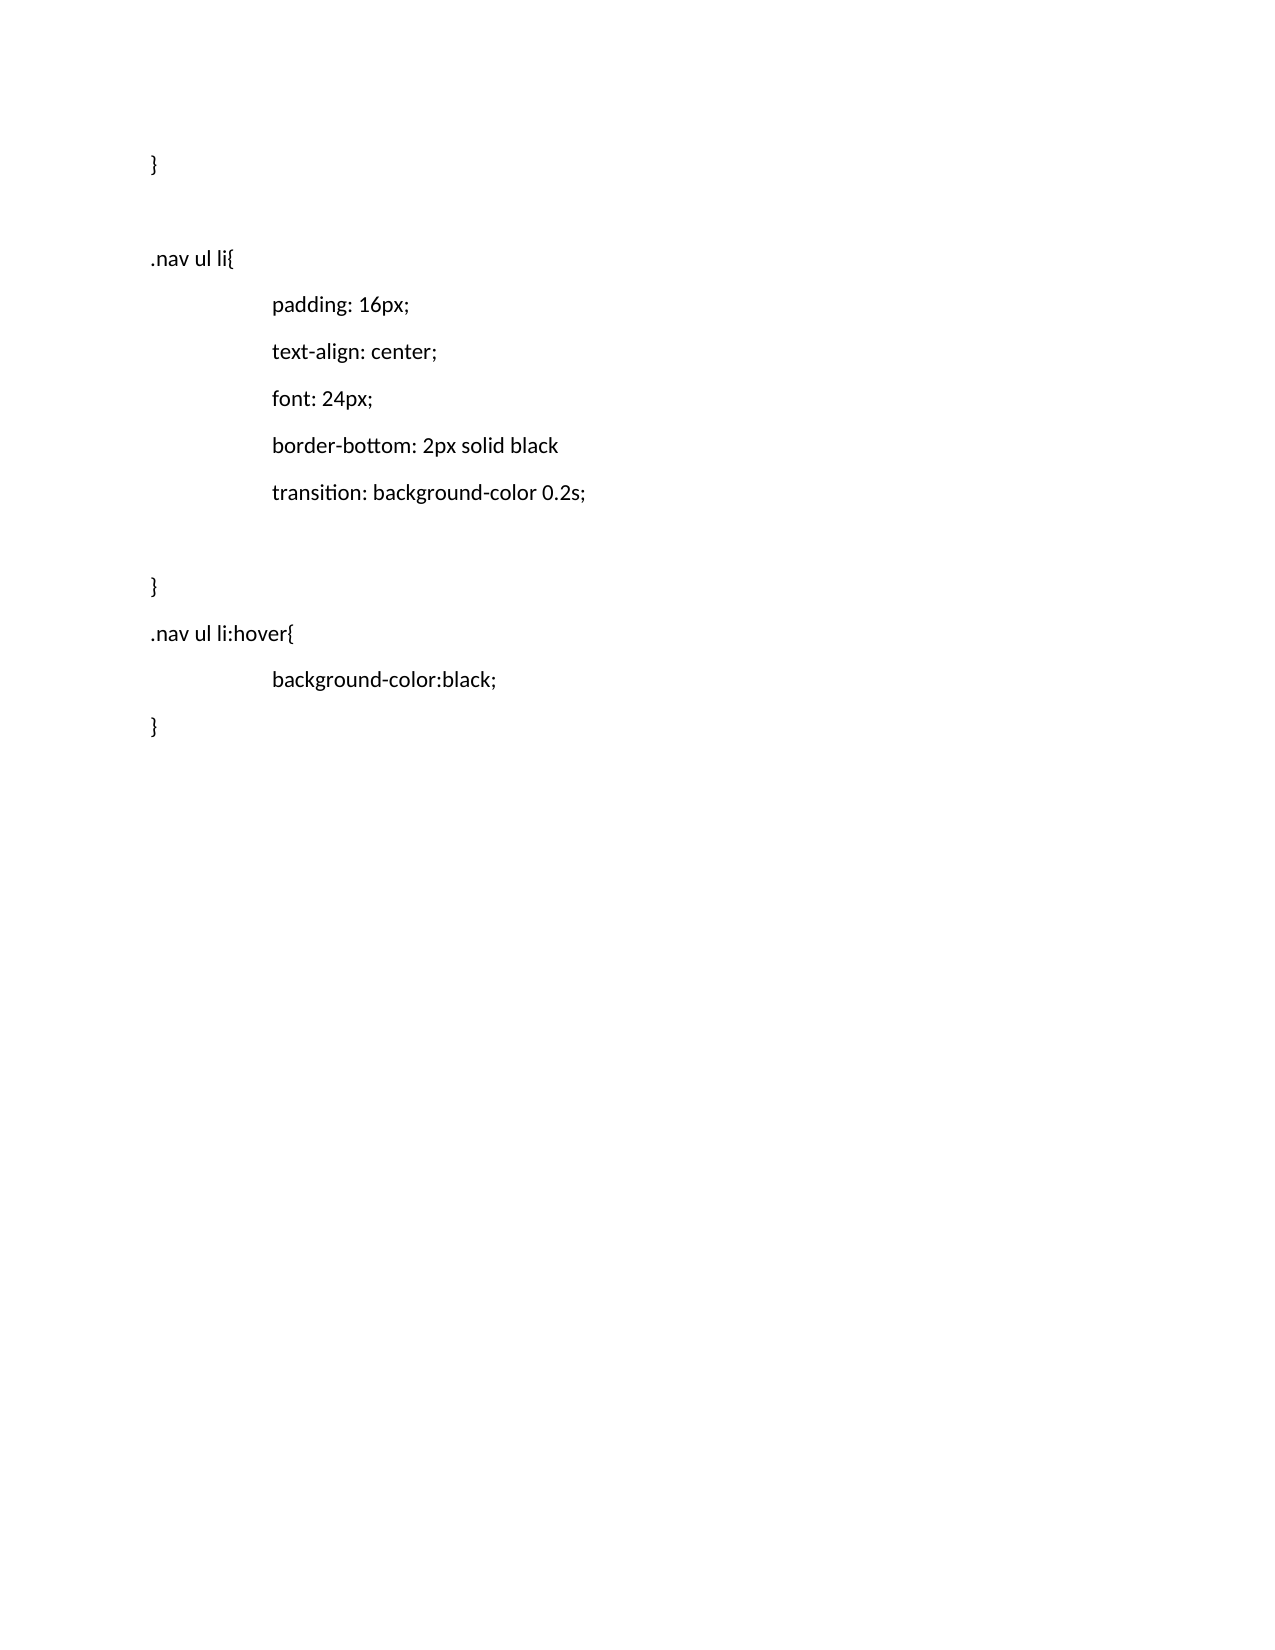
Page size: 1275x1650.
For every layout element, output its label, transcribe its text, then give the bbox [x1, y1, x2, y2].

text background-color:black; [150, 666, 1125, 694]
text text-align: center; [150, 337, 1125, 366]
text } [150, 712, 1125, 741]
text } [150, 572, 1125, 600]
text padding: 16px; [150, 291, 1125, 319]
text .nav ul li:hover{ [150, 619, 1125, 647]
text .nav ul li{ [150, 244, 1125, 272]
text font: 24px; [150, 384, 1125, 412]
text } [150, 150, 1125, 178]
text transition: background-color 0.2s; [150, 478, 1125, 506]
text border-bottom: 2px solid black [150, 431, 1125, 459]
